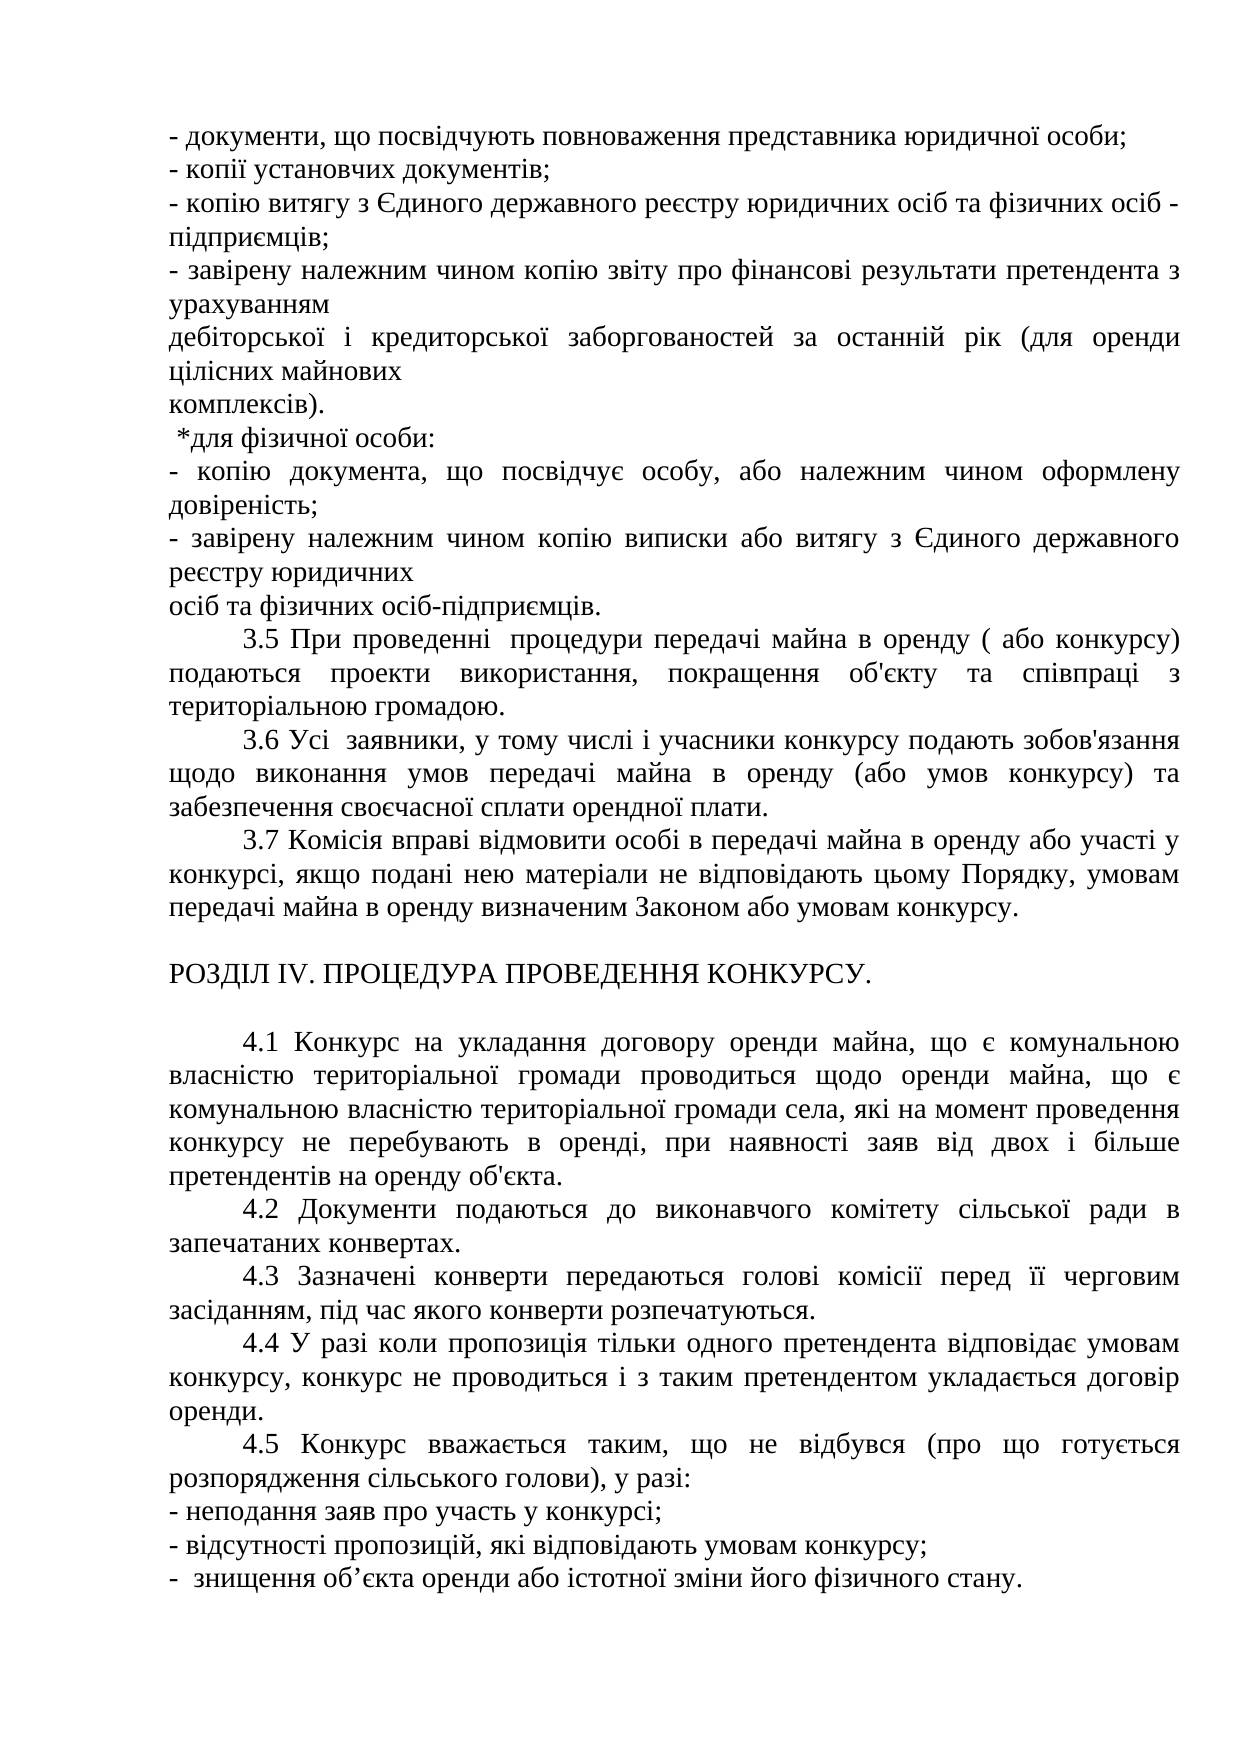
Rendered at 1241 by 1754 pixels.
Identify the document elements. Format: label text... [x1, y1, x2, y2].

text 3.5 При проведенні процедури передачі майна в оренду ( або конкурсу) подаються проекти використання, покращення об'єкту та співпраці з територіальною громадою. [169, 621, 1181, 722]
text *для фізичної особи: [169, 420, 1181, 453]
text осіб та фізичних осіб-підприємців. [169, 588, 1181, 621]
text - завірену належним чином копію звіту про фінансові результати претендента з урахуванням [169, 252, 1181, 319]
text 4.3 Зазначені конверти передаються голові комісії перед її черговим засіданням, під час якого конверти розпечатуються. [169, 1258, 1181, 1326]
text 4.5 Конкурс вважається таким, що не відбувся (про що готується розпорядження сільського голови), у разі: [169, 1426, 1181, 1493]
text - документи, що посвідчують повноваження представника юридичної особи; [169, 118, 1181, 152]
text 3.6 Усі заявники, у тому числі і учасники конкурсу подають зобов'язання щодо виконання умов передачі майна в оренду (або умов конкурсу) та забезпечення своєчасної сплати орендної плати. [169, 722, 1181, 822]
text - копію документа, що посвідчує особу, або належним чином оформлену довіреність; [169, 453, 1181, 521]
text - копію витягу з Єдиного державного реєстру юридичних осіб та фізичних осіб - підприємців; [169, 185, 1181, 252]
text 3.7 Комісія вправі відмовити особі в передачі майна в оренду або участі у конкурсі, якщо подані нею матеріали не відповідають цьому Порядку, умовам передачі майна в оренду визначеним Законом або умовам конкурсу. [169, 822, 1181, 923]
text комплексів). [169, 386, 1181, 420]
text - копії установчих документів; [169, 152, 1181, 185]
text - знищення об’єкта оренди або істотної зміни його фізичного стану. [169, 1560, 1181, 1594]
text - завірену належним чином копію виписки або витягу з Єдиного державного реєстру юридичних [169, 521, 1181, 588]
text - неподання заяв про участь у конкурсі; [169, 1493, 1181, 1527]
text 4.4 У разі коли пропозиція тільки одного претендента відповідає умовам конкурсу, конкурс не проводиться і з таким претендентом укладається договір оренди. [169, 1326, 1181, 1426]
text дебіторської і кредиторської заборгованостей за останній рік (для оренди цілісних майнових [169, 319, 1181, 386]
text - відсутності пропозицій, які відповідають умовам конкурсу; [169, 1527, 1181, 1560]
text РОЗДІЛ IV. ПРОЦЕДУРА ПРОВЕДЕННЯ КОНКУРСУ. [169, 957, 1181, 990]
text 4.2 Документи подаються до виконавчого комітету сільської ради в запечатаних конвертах. [169, 1191, 1181, 1258]
text 4.1 Конкурс на укладання договору оренди майна, що є комунальною власністю територіальної громади проводиться щодо оренди майна, що є комунальною власністю територіальної громади села, якi на момент проведення конкурсу не перебувають в орендi, при наявностi заяв вiд двох i бiльше претендентiв на оренду об'єкта. [169, 1024, 1181, 1191]
